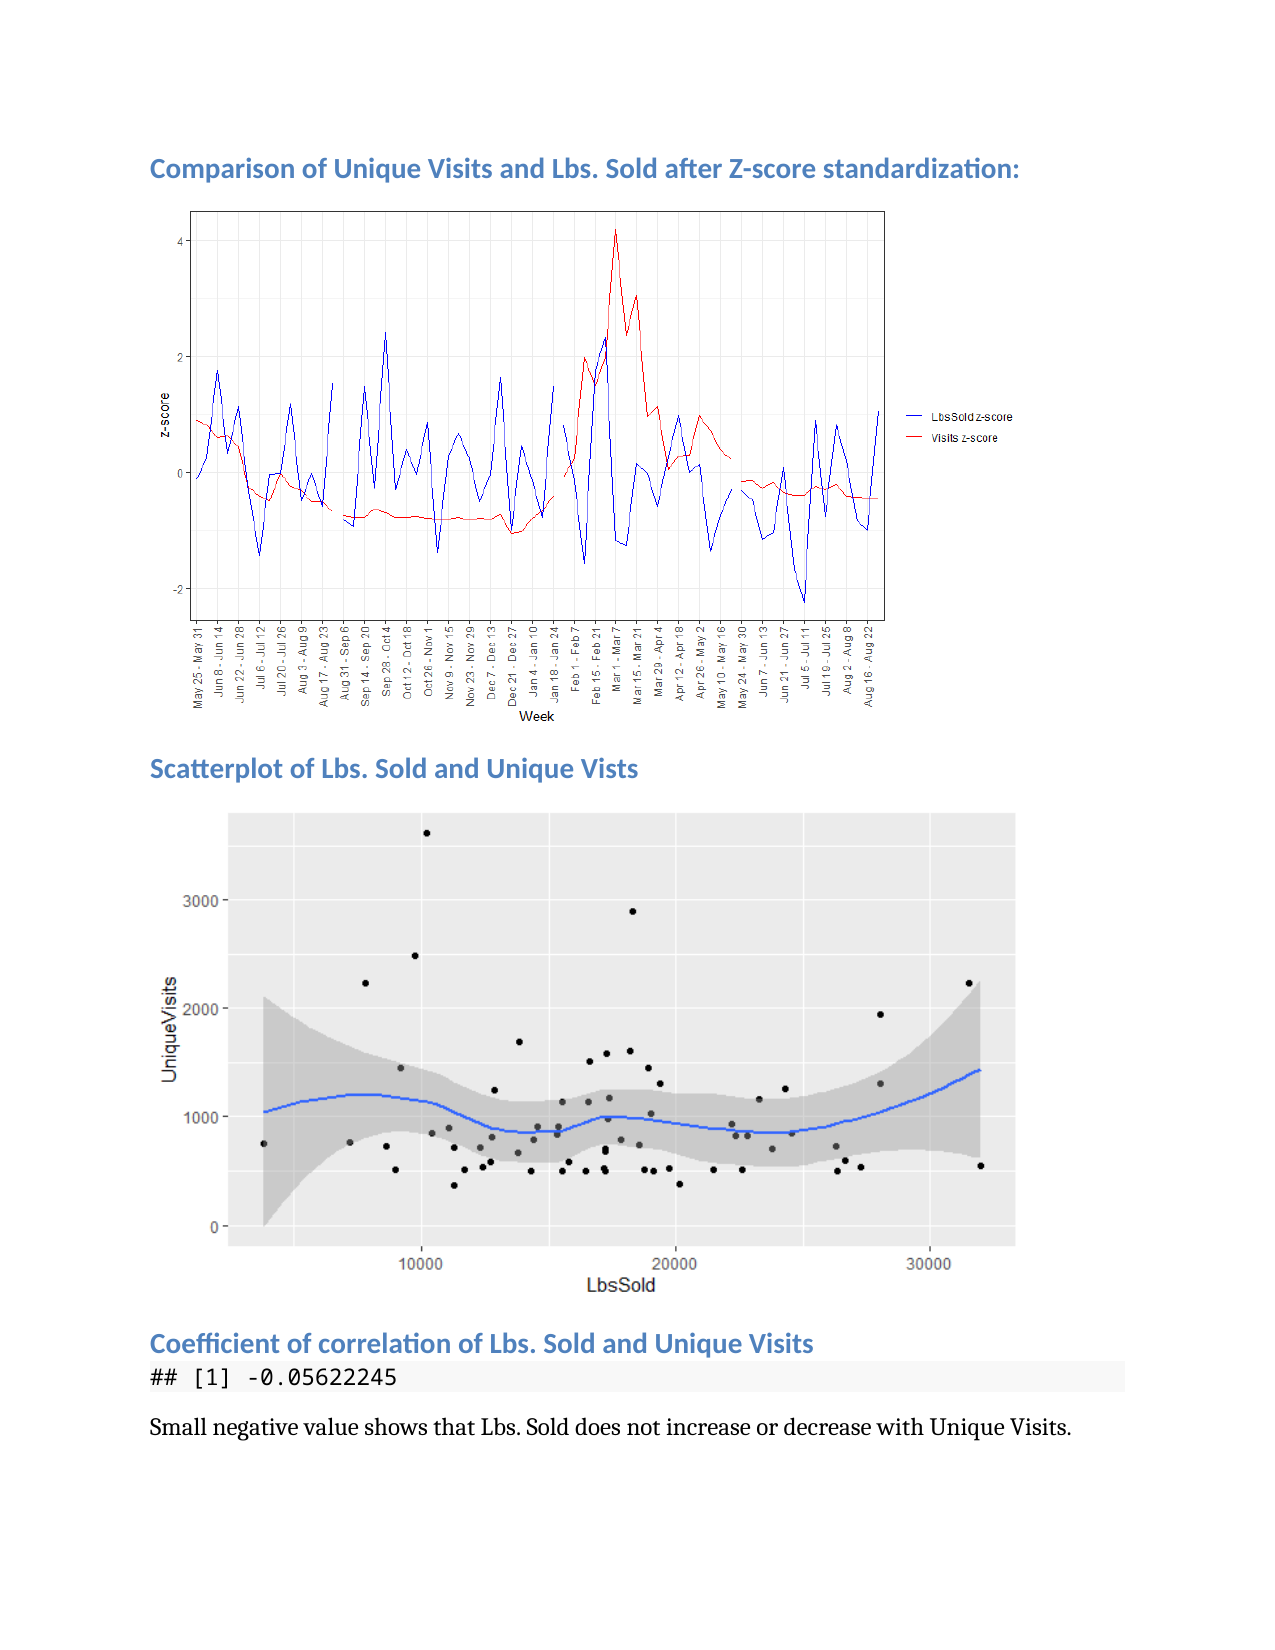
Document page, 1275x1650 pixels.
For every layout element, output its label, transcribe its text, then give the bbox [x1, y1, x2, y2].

text ## [1] -0.05622245 [150, 1361, 1125, 1392]
text Small negative value shows that Lbs. Sold does not increase or decrease with Unique Visits. [150, 1413, 1125, 1442]
subtitle Scatterplot of Lbs. Sold and Unique Vists [150, 750, 1125, 786]
picture [150, 204, 1025, 730]
picture [150, 804, 1025, 1305]
subtitle Comparison of Unique Visits and Lbs. Sold after Z-score standardization: [150, 150, 1125, 186]
subtitle Coefficient of correlation of Lbs. Sold and Unique Visits [150, 1325, 1125, 1361]
